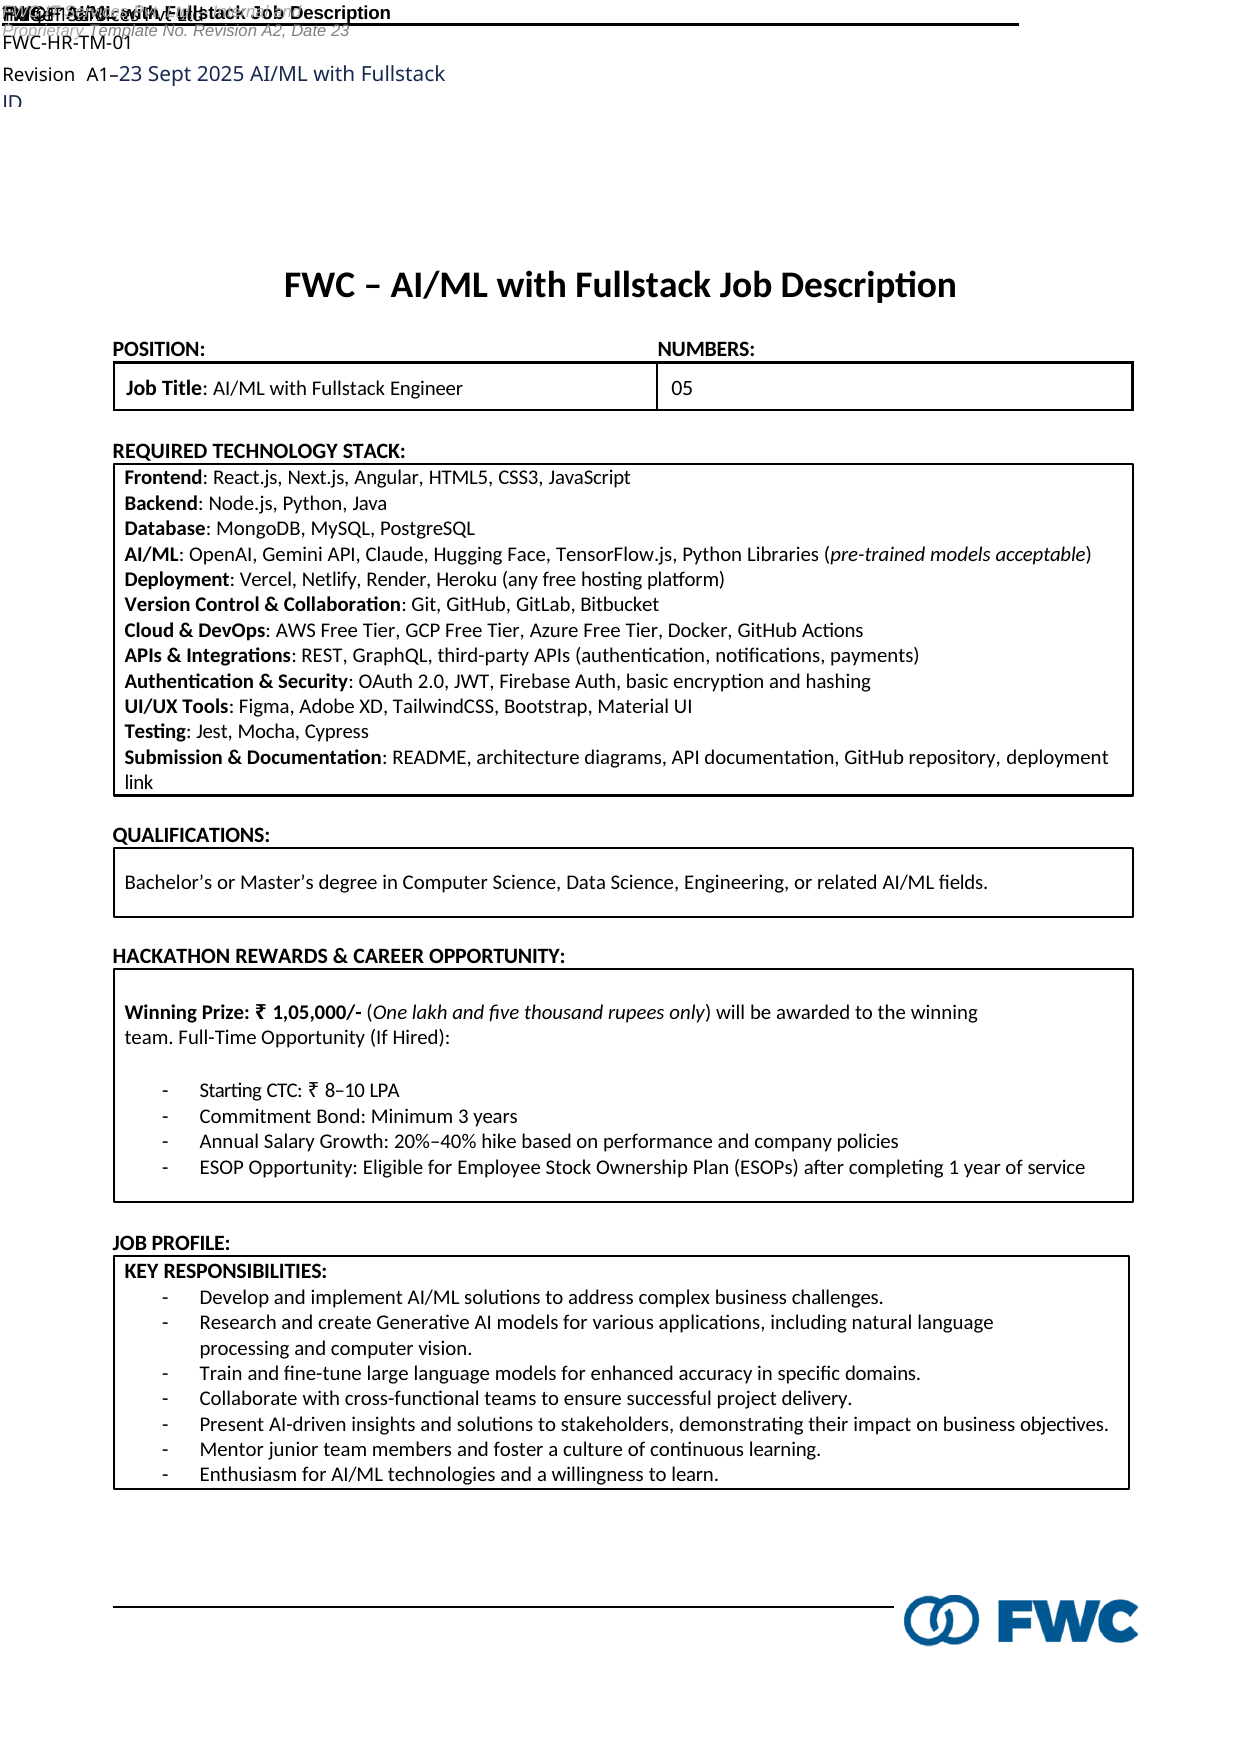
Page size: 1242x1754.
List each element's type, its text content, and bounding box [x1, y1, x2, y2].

title FWC – AI/ML with Fullstack Job Description [103, 261, 1137, 307]
table_header 05 [658, 364, 1131, 409]
text POSITION: NUMBERS: [112, 335, 1138, 361]
table_header Job Title: AI/ML with Fullstack Engineer [115, 364, 656, 409]
text QUALIFICATIONS: [112, 822, 1138, 848]
picture [893, 1578, 1160, 1662]
text REQUIRED TECHNOLOGY STACK: [112, 438, 1138, 464]
text HACKATHON REWARDS & CAREER OPPORTUNITY: [112, 942, 1138, 969]
text JOB PROFILE: [112, 1229, 1138, 1256]
